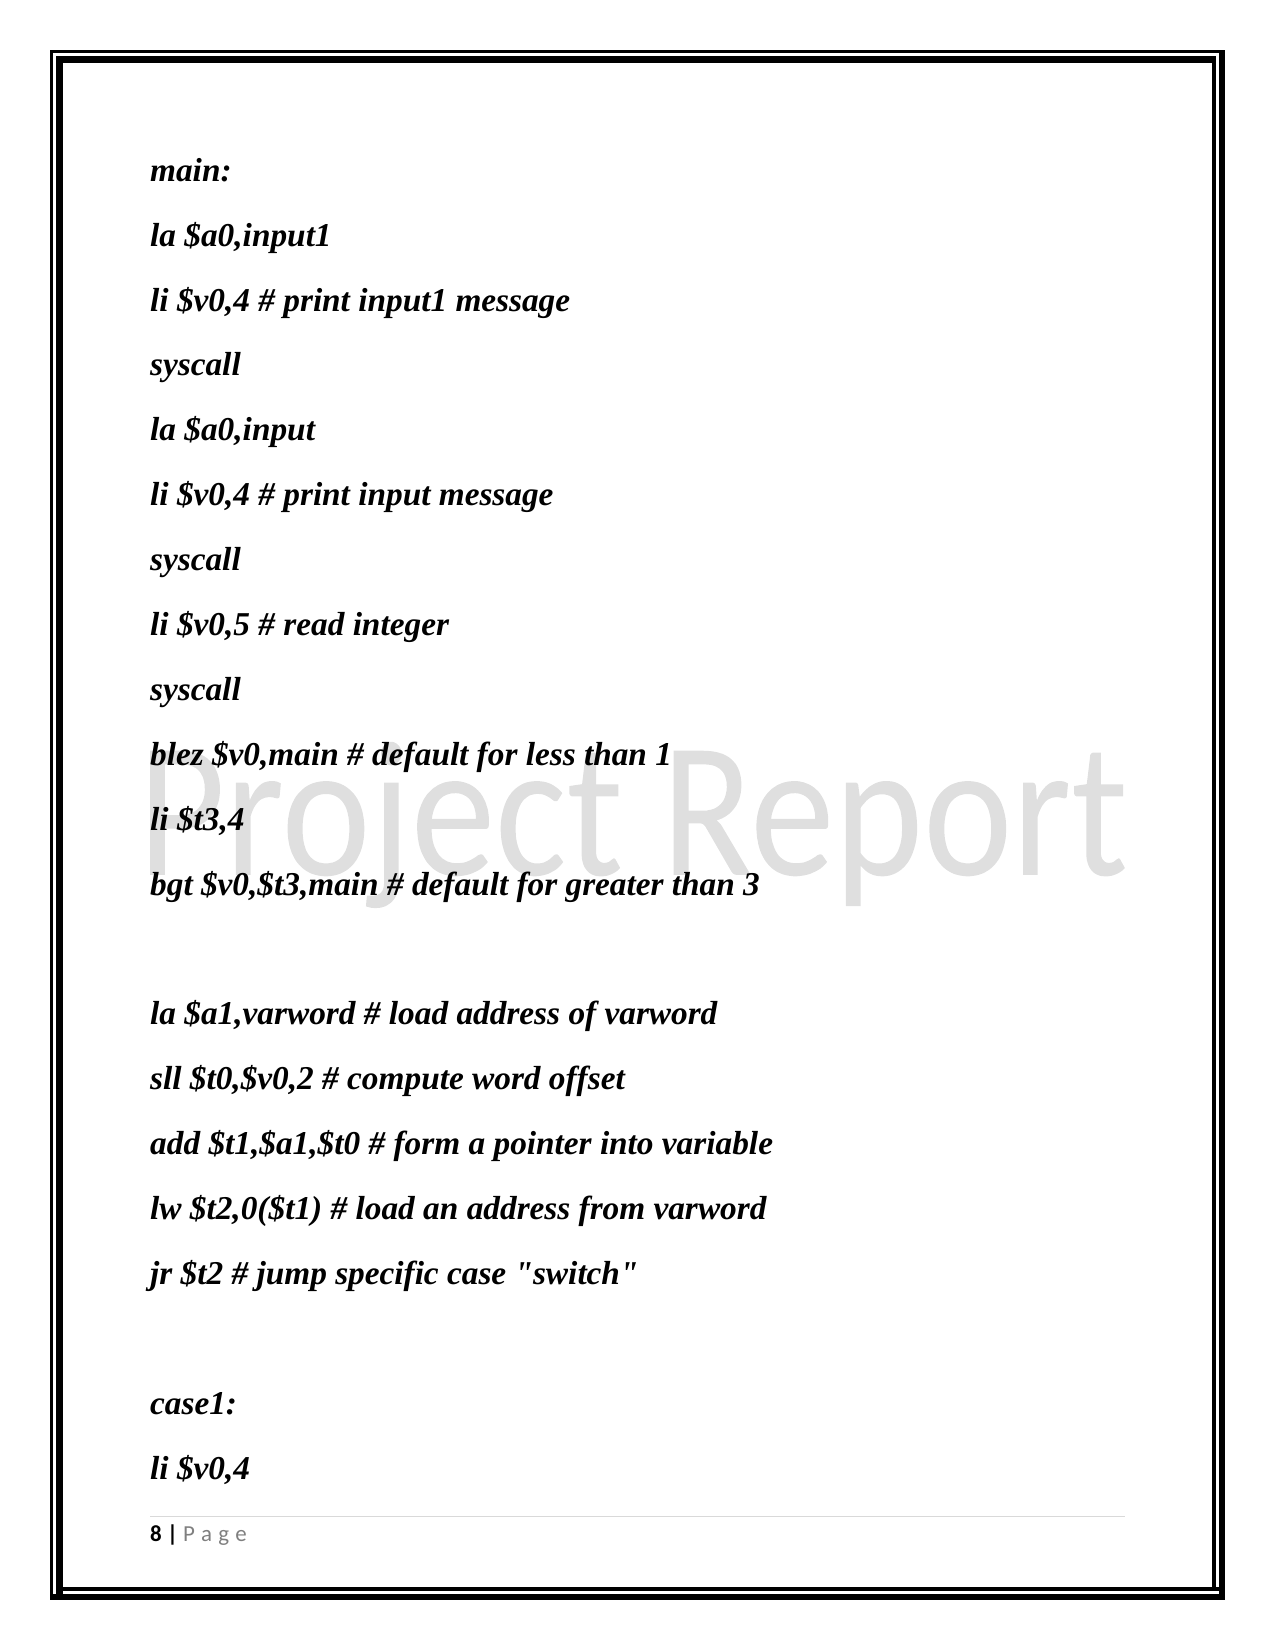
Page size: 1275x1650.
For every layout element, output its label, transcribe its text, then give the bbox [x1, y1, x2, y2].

text main: [150, 150, 1125, 188]
text bgt $v0,$t3,main # default for greater than 3 [150, 864, 1125, 902]
text li $v0,4 # print input message [150, 474, 1125, 513]
text la $a1,varword # load address of varword [150, 994, 1125, 1032]
text li $v0,4 # print input1 message [150, 280, 1125, 318]
text li $t3,4 [150, 799, 1125, 837]
text la $a0,input1 [150, 215, 1125, 253]
text lw $t2,0($t1) # load an address from varword [150, 1188, 1125, 1227]
text la $a0,input [150, 409, 1125, 448]
text syscall [150, 669, 1125, 707]
text jr $t2 # jump specific case "switch" [150, 1253, 1125, 1292]
text li $v0,4 [150, 1448, 1125, 1486]
text syscall [150, 345, 1125, 383]
text syscall [150, 539, 1125, 578]
text li $v0,5 # read integer [150, 604, 1125, 643]
text blez $v0,main # default for less than 1 [150, 734, 1125, 772]
text sll $t0,$v0,2 # compute word offset [150, 1058, 1125, 1097]
text case1: [150, 1383, 1125, 1421]
text add $t1,$a1,$t0 # form a pointer into variable [150, 1123, 1125, 1162]
